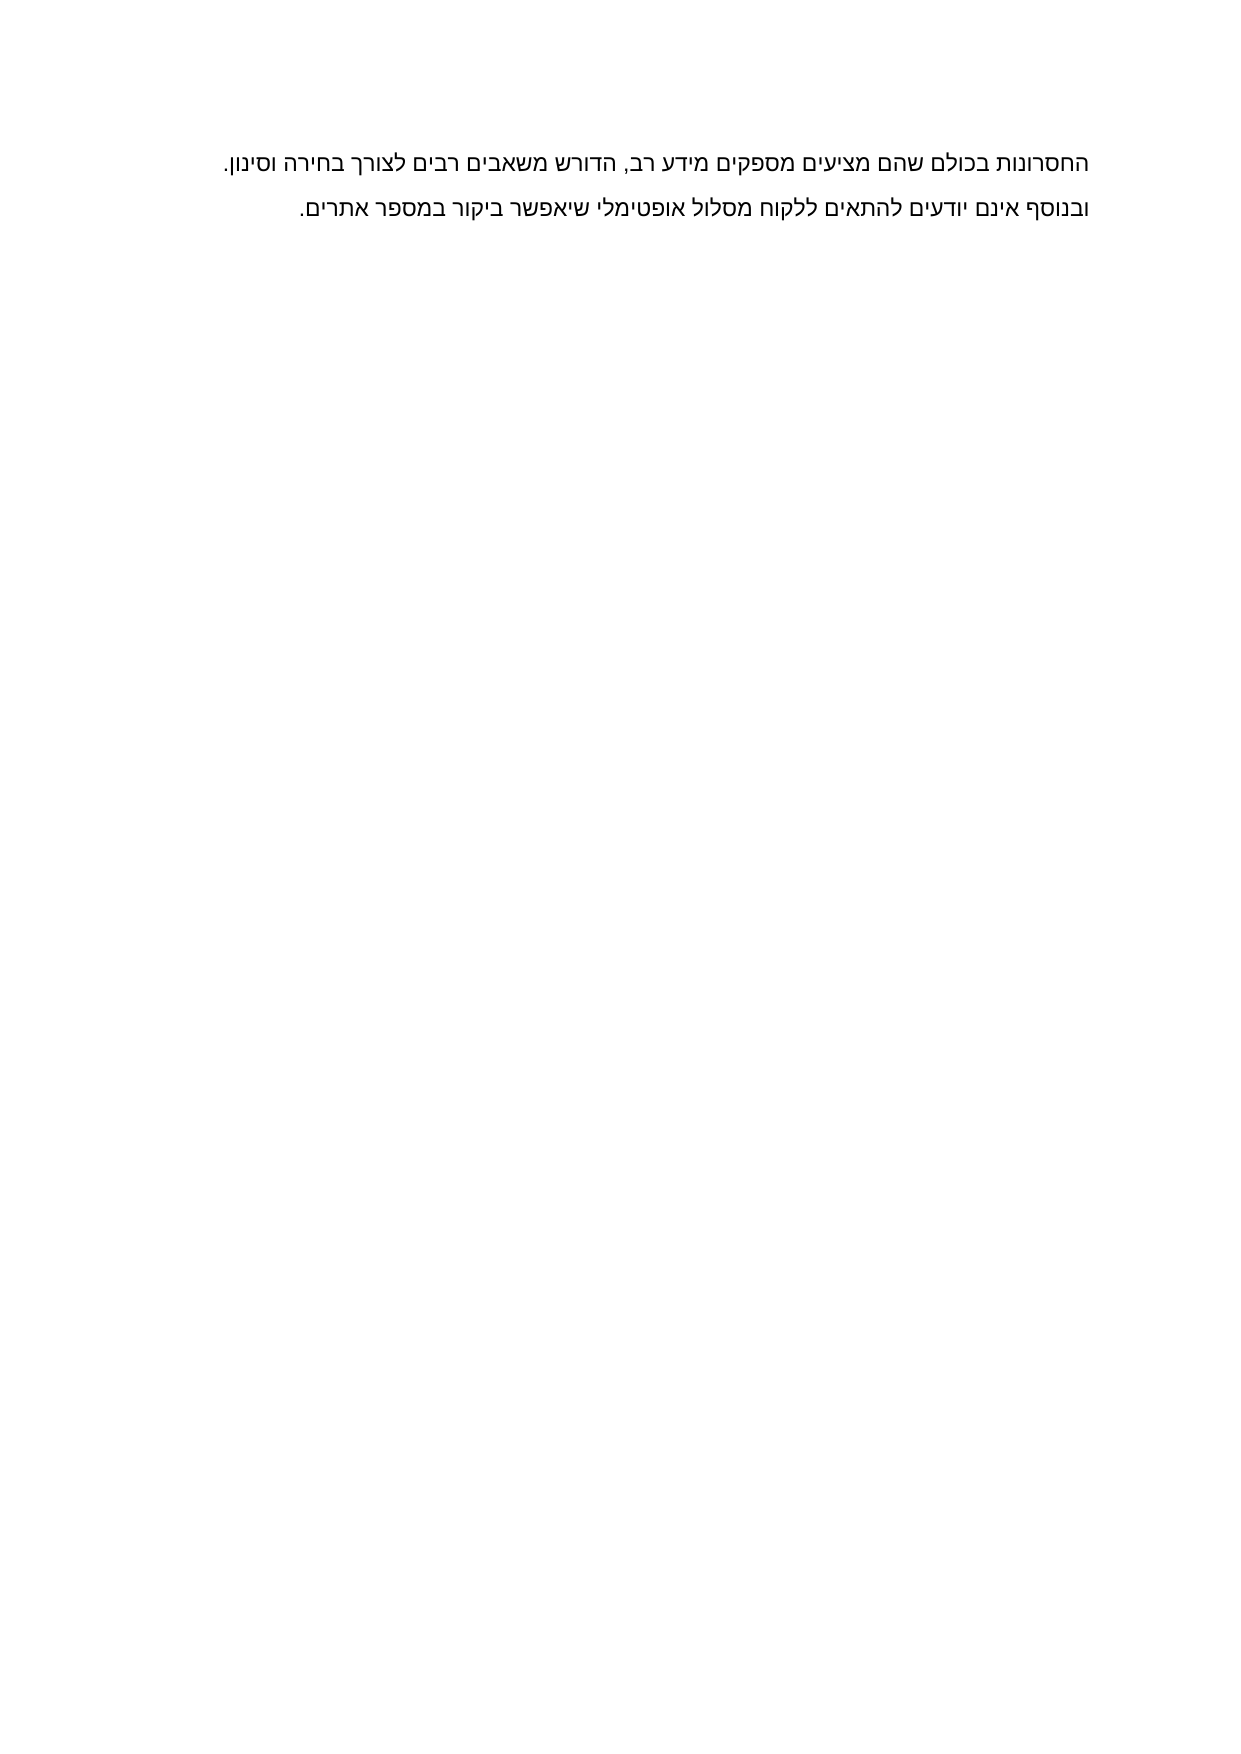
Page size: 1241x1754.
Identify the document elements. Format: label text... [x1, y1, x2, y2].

text החסרונות בכולם שהם מציעים מספקים מידע רב, הדורש משאבים רבים לצורך בחירה וסינון. [150, 150, 1090, 176]
text ובנוסף אינם יודעים להתאים ללקוח מסלול אופטימלי שיאפשר ביקור במספר אתרים. [150, 195, 1090, 221]
